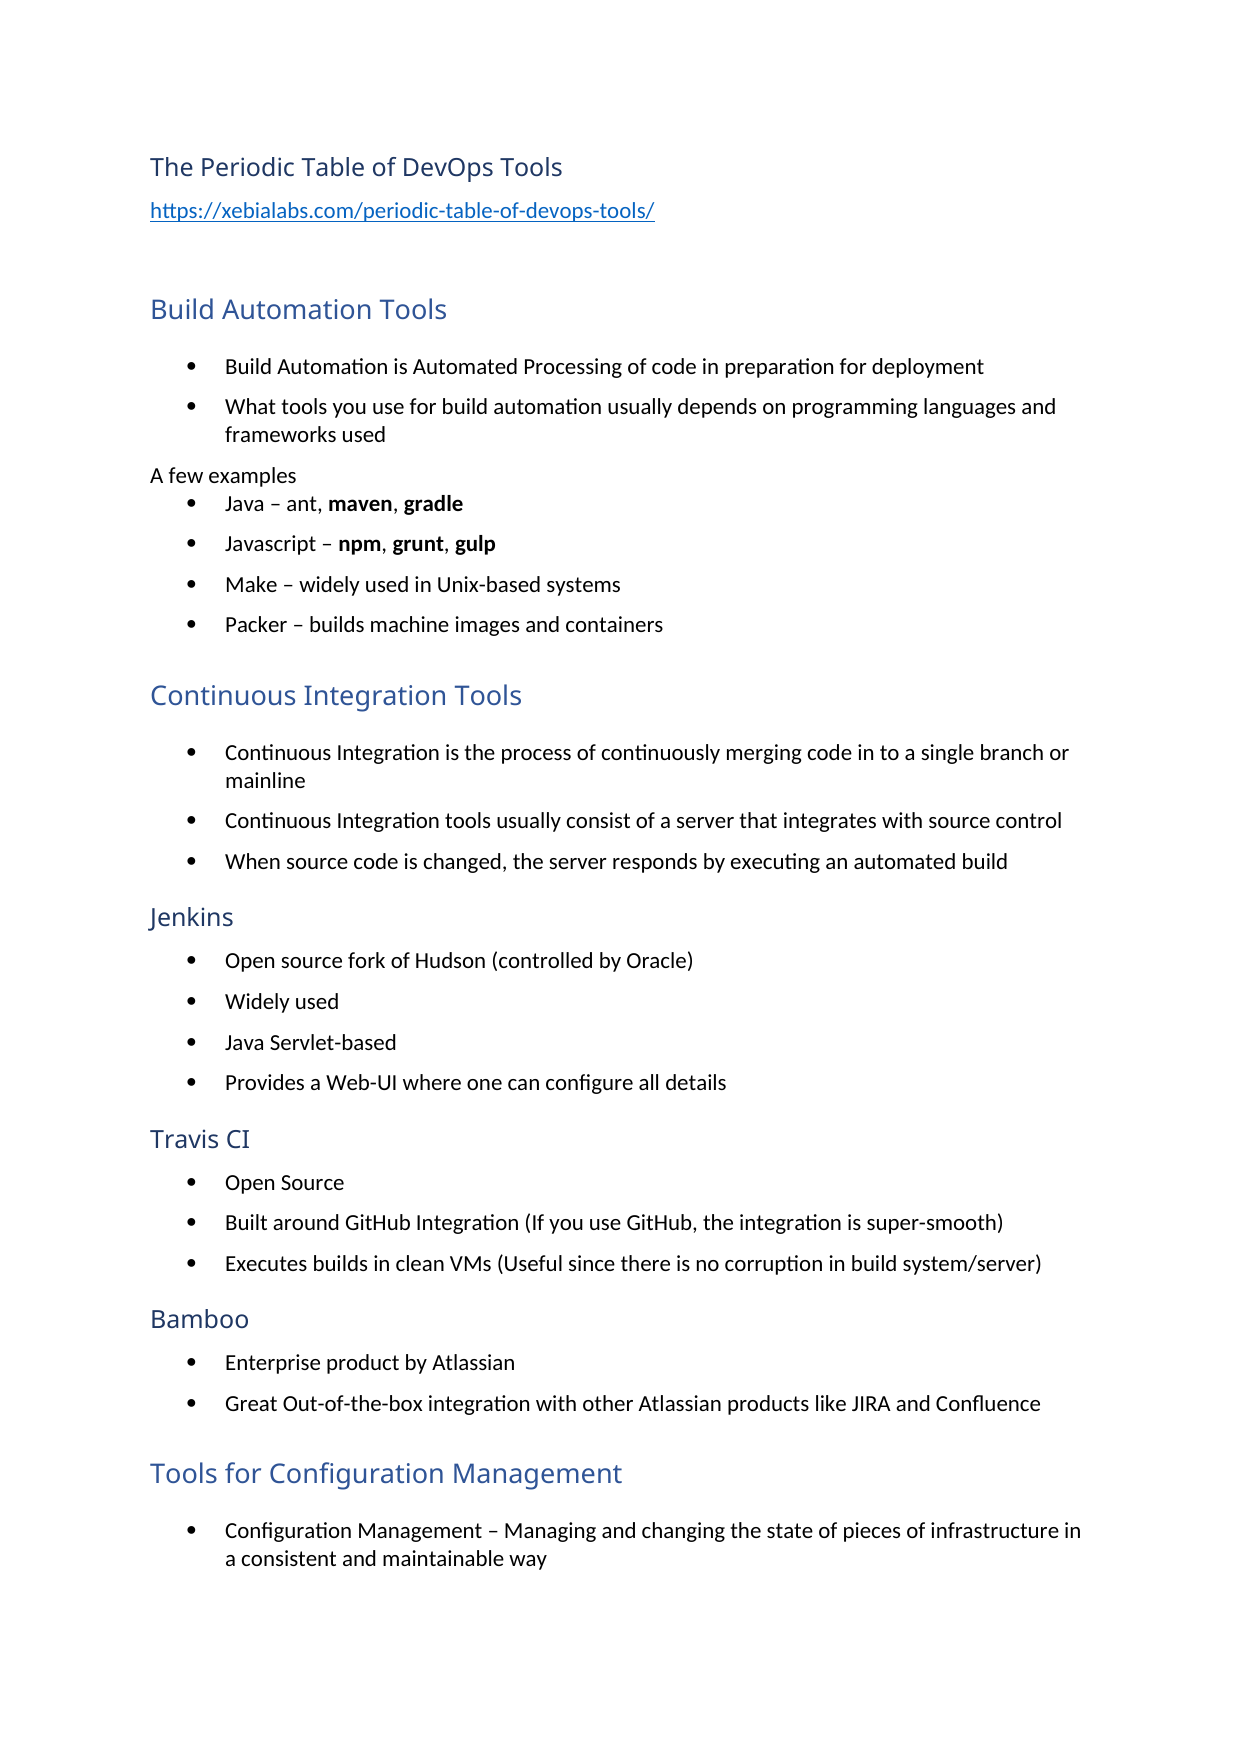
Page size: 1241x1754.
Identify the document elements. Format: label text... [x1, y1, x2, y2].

text A few examples [150, 461, 1090, 489]
subtitle The Periodic Table of DevOps Tools [150, 150, 1090, 184]
list Javascript – npm, grunt, gulp [187, 529, 1090, 558]
list Open source fork of Hudson (controlled by Oracle) [187, 947, 1090, 975]
subtitle Tools for Configuration Management [150, 1454, 1090, 1491]
list Continuous Integration is the process of continuously merging code in to a single branch or mainline [187, 738, 1090, 794]
subtitle Build Automation Tools [150, 290, 1090, 327]
list Great Out-of-the-box integration with other Atlassian products like JIRA and Confluence [187, 1389, 1090, 1417]
list Configuration Management – Managing and changing the state of pieces of infrastructure in a consistent and maintainable way [187, 1516, 1090, 1572]
list Make – widely used in Unix-based systems [187, 570, 1090, 598]
list Java Servlet-based [187, 1028, 1090, 1056]
list Executes builds in clean VMs (Useful since there is no corruption in build system/server) [187, 1249, 1090, 1277]
list Enterprise product by Atlassian [187, 1348, 1090, 1376]
subtitle Jenkins [150, 900, 1090, 934]
list Widely used [187, 987, 1090, 1015]
list Build Automation is Automated Processing of code in preparation for deployment [187, 352, 1090, 380]
list Java – ant, maven, gradle [187, 489, 1090, 517]
text https://xebialabs.com/periodic-table-of-devops-tools/ [150, 197, 1090, 224]
list Continuous Integration tools usually consist of a server that integrates with source control [187, 807, 1090, 834]
subtitle Bamboo [150, 1302, 1090, 1336]
list What tools you use for build automation usually depends on programming languages and frameworks used [187, 392, 1090, 448]
list Packer – builds machine images and containers [187, 611, 1090, 639]
list Built around GitHub Integration (If you use GitHub, the integration is super-smooth) [187, 1208, 1090, 1236]
subtitle Travis CI [150, 1121, 1090, 1155]
list Provides a Web-UI where one can configure all details [187, 1068, 1090, 1096]
list When source code is changed, the server responds by executing an automated build [187, 847, 1090, 875]
list Open Source [187, 1168, 1090, 1196]
subtitle Continuous Integration Tools [150, 676, 1090, 713]
